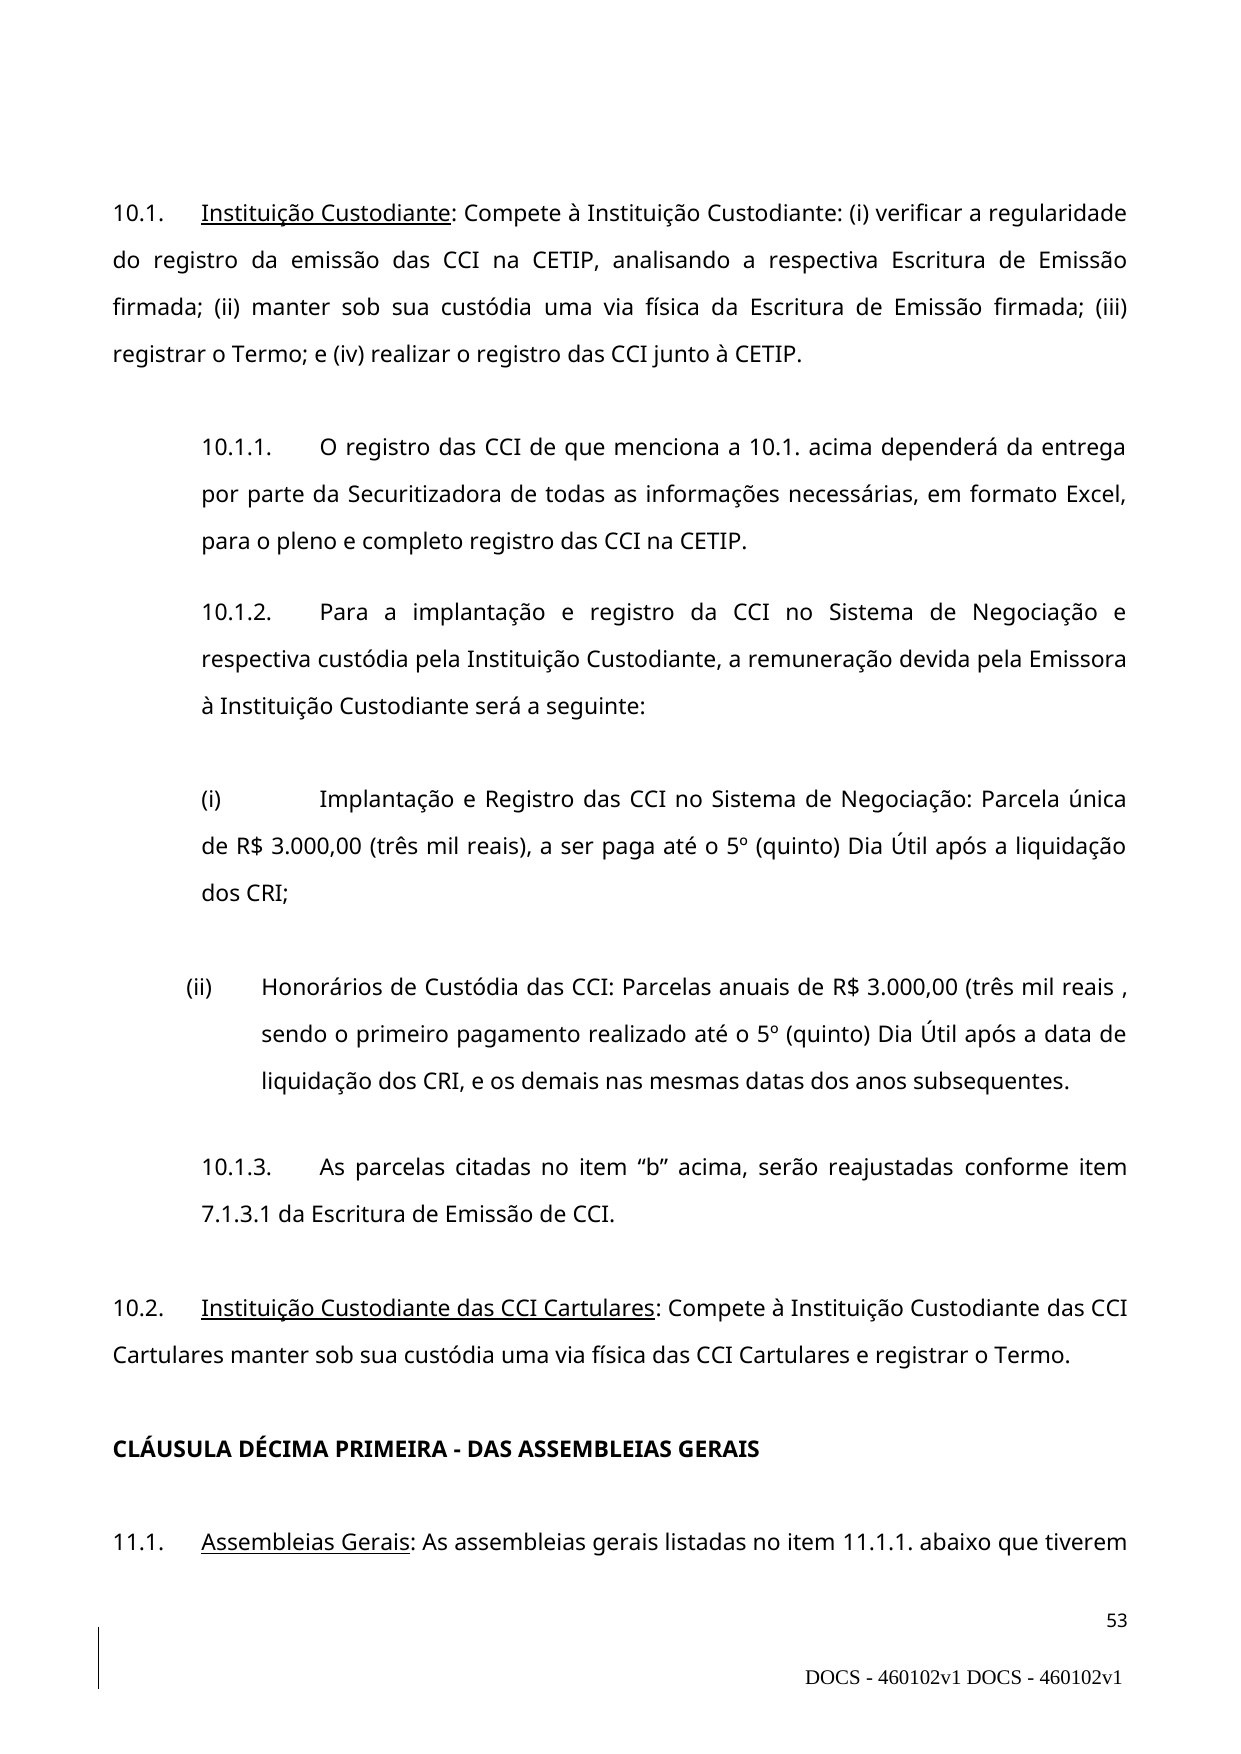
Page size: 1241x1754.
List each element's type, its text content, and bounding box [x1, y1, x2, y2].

list Implantação e Registro das CCI no Sistema de Negociação: Parcela única de R$ 3.000,00 (três mil reais), a ser paga até o 5º (quinto) Dia Útil após a liquidação dos CRI; [201, 783, 1128, 908]
subtitle As parcelas citadas no item “b” acima, serão reajustadas conforme item 7.1.3.1 da Escritura de Emissão de CCI. [201, 1151, 1128, 1229]
subtitle Instituição Custodiante: Compete à Instituição Custodiante: (i) verificar a regularidade do registro da emissão das CCI na CETIP, analisando a respectiva Escritura de Emissão firmada; (ii) manter sob sua custódia uma via física da Escritura de Emissão firmada; (iii) registrar o Termo; e (iv) realizar o registro das CCI junto à CETIP. [112, 197, 1128, 369]
subtitle CLÁUSULA DÉCIMA PRIMEIRA - DAS ASSEMBLEIAS GERAIS [53, 1432, 1128, 1464]
subtitle Para a implantação e registro da CCI no Sistema de Negociação e respectiva custódia pela Instituição Custodiante, a remuneração devida pela Emissora à Instituição Custodiante será a seguinte: [201, 596, 1128, 721]
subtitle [112, 1526, 1128, 1557]
subtitle Instituição Custodiante das CCI Cartulares: Compete à Instituição Custodiante das CCI Cartulares manter sob sua custódia uma via física das CCI Cartulares e registrar o Termo. [112, 1292, 1128, 1370]
subtitle O registro das CCI de que menciona a 10.1. acima dependerá da entrega por parte da Securitizadora de todas as informações necessárias, em formato Excel, para o pleno e completo registro das CCI na CETIP. [201, 431, 1128, 556]
list Honorários de Custódia das CCI: Parcelas anuais de R$ 3.000,00 (três mil reais , sendo o primeiro pagamento realizado até o 5º (quinto) Dia Útil após a data de liquidação dos CRI, e os demais nas mesmas datas dos anos subsequentes. [186, 971, 1128, 1096]
